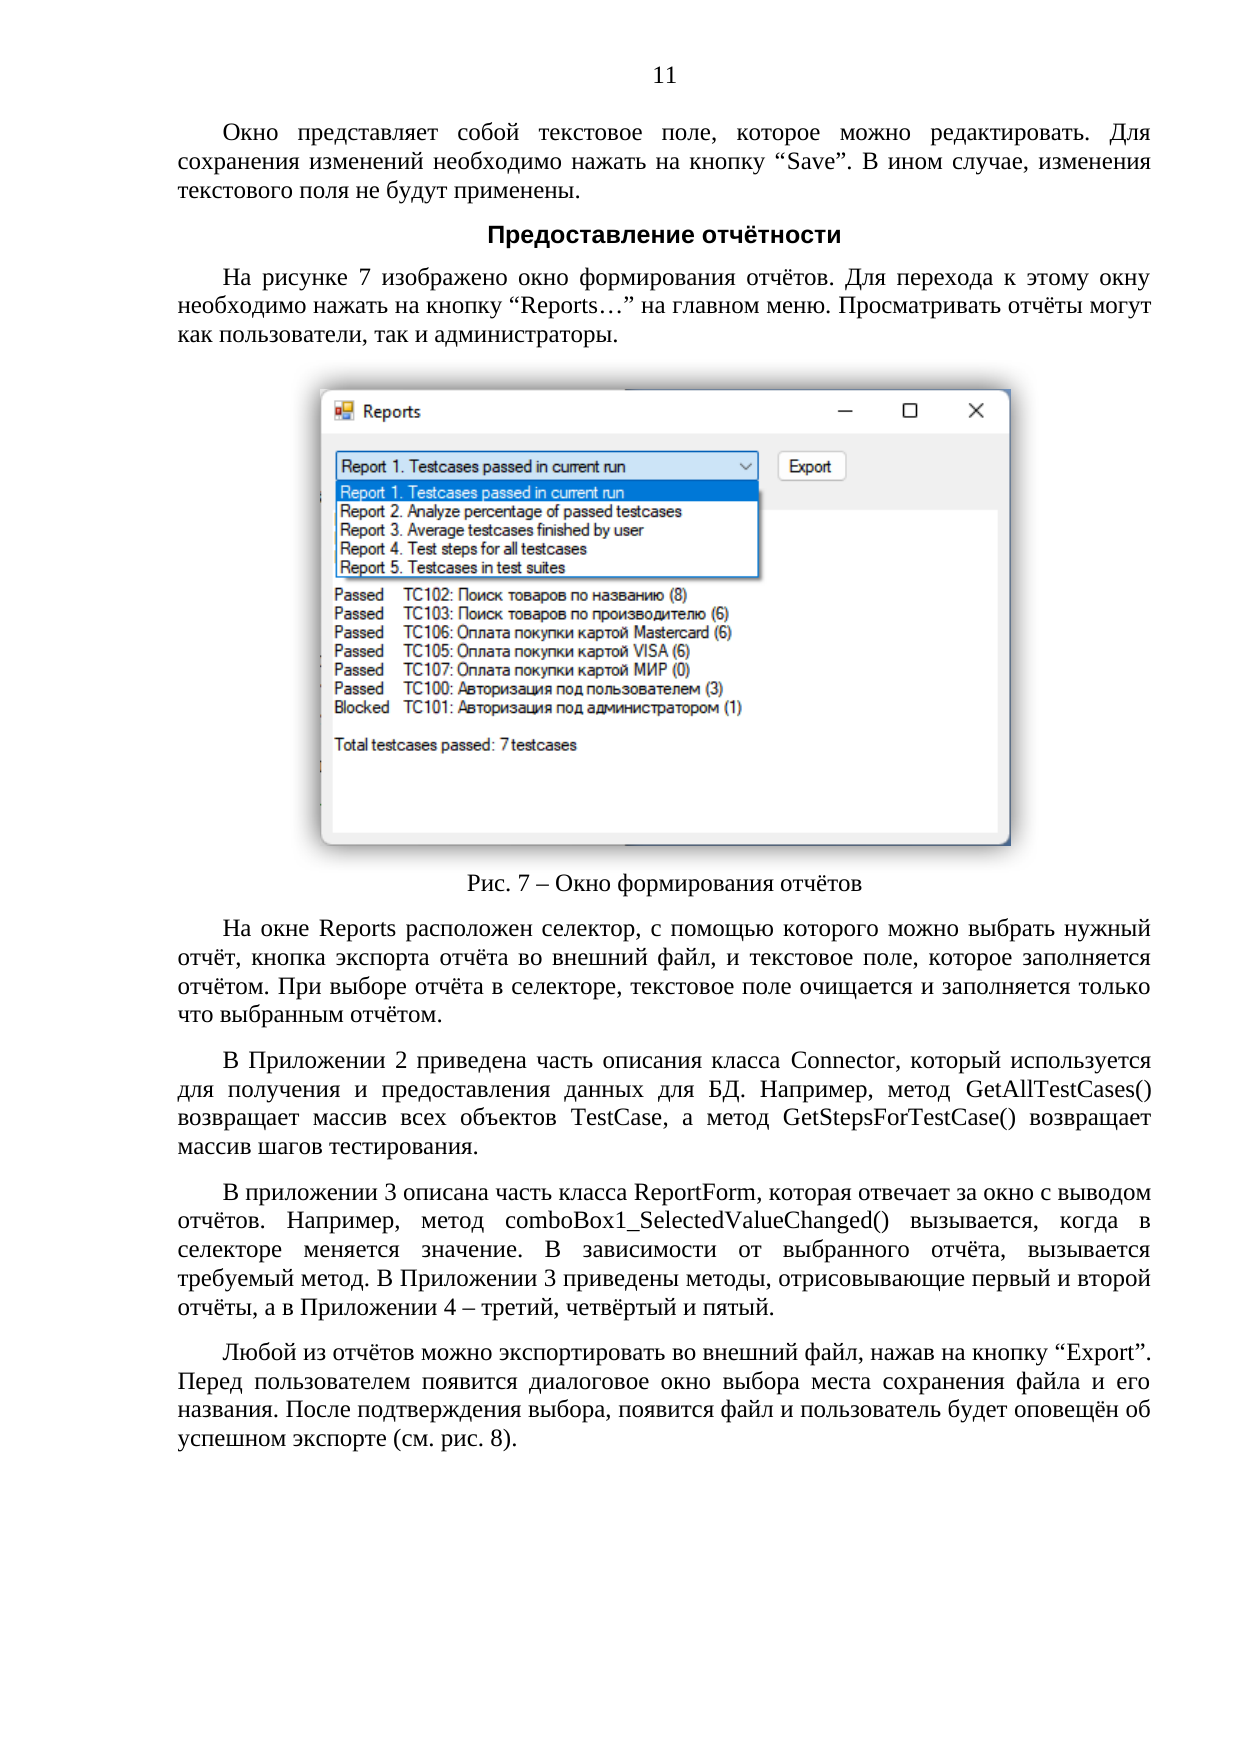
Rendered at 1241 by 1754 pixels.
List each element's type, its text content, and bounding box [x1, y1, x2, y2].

text Любой из отчётов можно экспортировать во внешний файл, нажав на кнопку “Export”. Перед пользователем появится диалоговое окно выбора места сохранения файла и его названия. После подтверждения выбора, появится файл и пользователь будет оповещён об успешном экспорте (см. рис. 8). [177, 1337, 1152, 1452]
text Окно представляет собой текстовое поле, которое можно редактировать. Для сохранения изменений необходимо нажать на кнопку “Save”. В ином случае, изменения текстового поля не будут применены. [177, 117, 1152, 204]
subtitle Предоставление отчётности [177, 220, 1152, 249]
text На рисунке 7 изображено окно формирования отчётов. Для перехода к этому окну необходимо нажать на кнопку “Reports…” на главном меню. Просматривать отчёты могут как пользователи, так и администраторы. [177, 262, 1152, 348]
picture [320, 389, 1011, 846]
text В Приложении 2 приведена часть описания класса Connector, который используется для получения и предоставления данных для БД. Например, метод GetAllTestCases() возвращает массив всех объектов TestCase, а метод GetStepsForTestCase() возвращает массив шагов тестирования. [177, 1045, 1152, 1160]
text В приложении 3 описана часть класса ReportForm, которая отвечает за окно с выводом отчётов. Например, метод comboBox1_SelectedValueChanged() вызывается, когда в селекторе меняется значение. В зависимости от выбранного отчёта, вызывается требуемый метод. В Приложении 3 приведены методы, отрисовывающие первый и второй отчёты, а в Приложении 4 – третий, четвёртый и пятый. [177, 1177, 1152, 1320]
text На окне Reports расположен селектор, с помощью которого можно выбрать нужный отчёт, кнопка экспорта отчёта во внешний файл, и текстовое поле, которое заполняется отчётом. При выборе отчёта в селекторе, текстовое поле очищается и заполняется только что выбранным отчётом. [177, 913, 1152, 1028]
